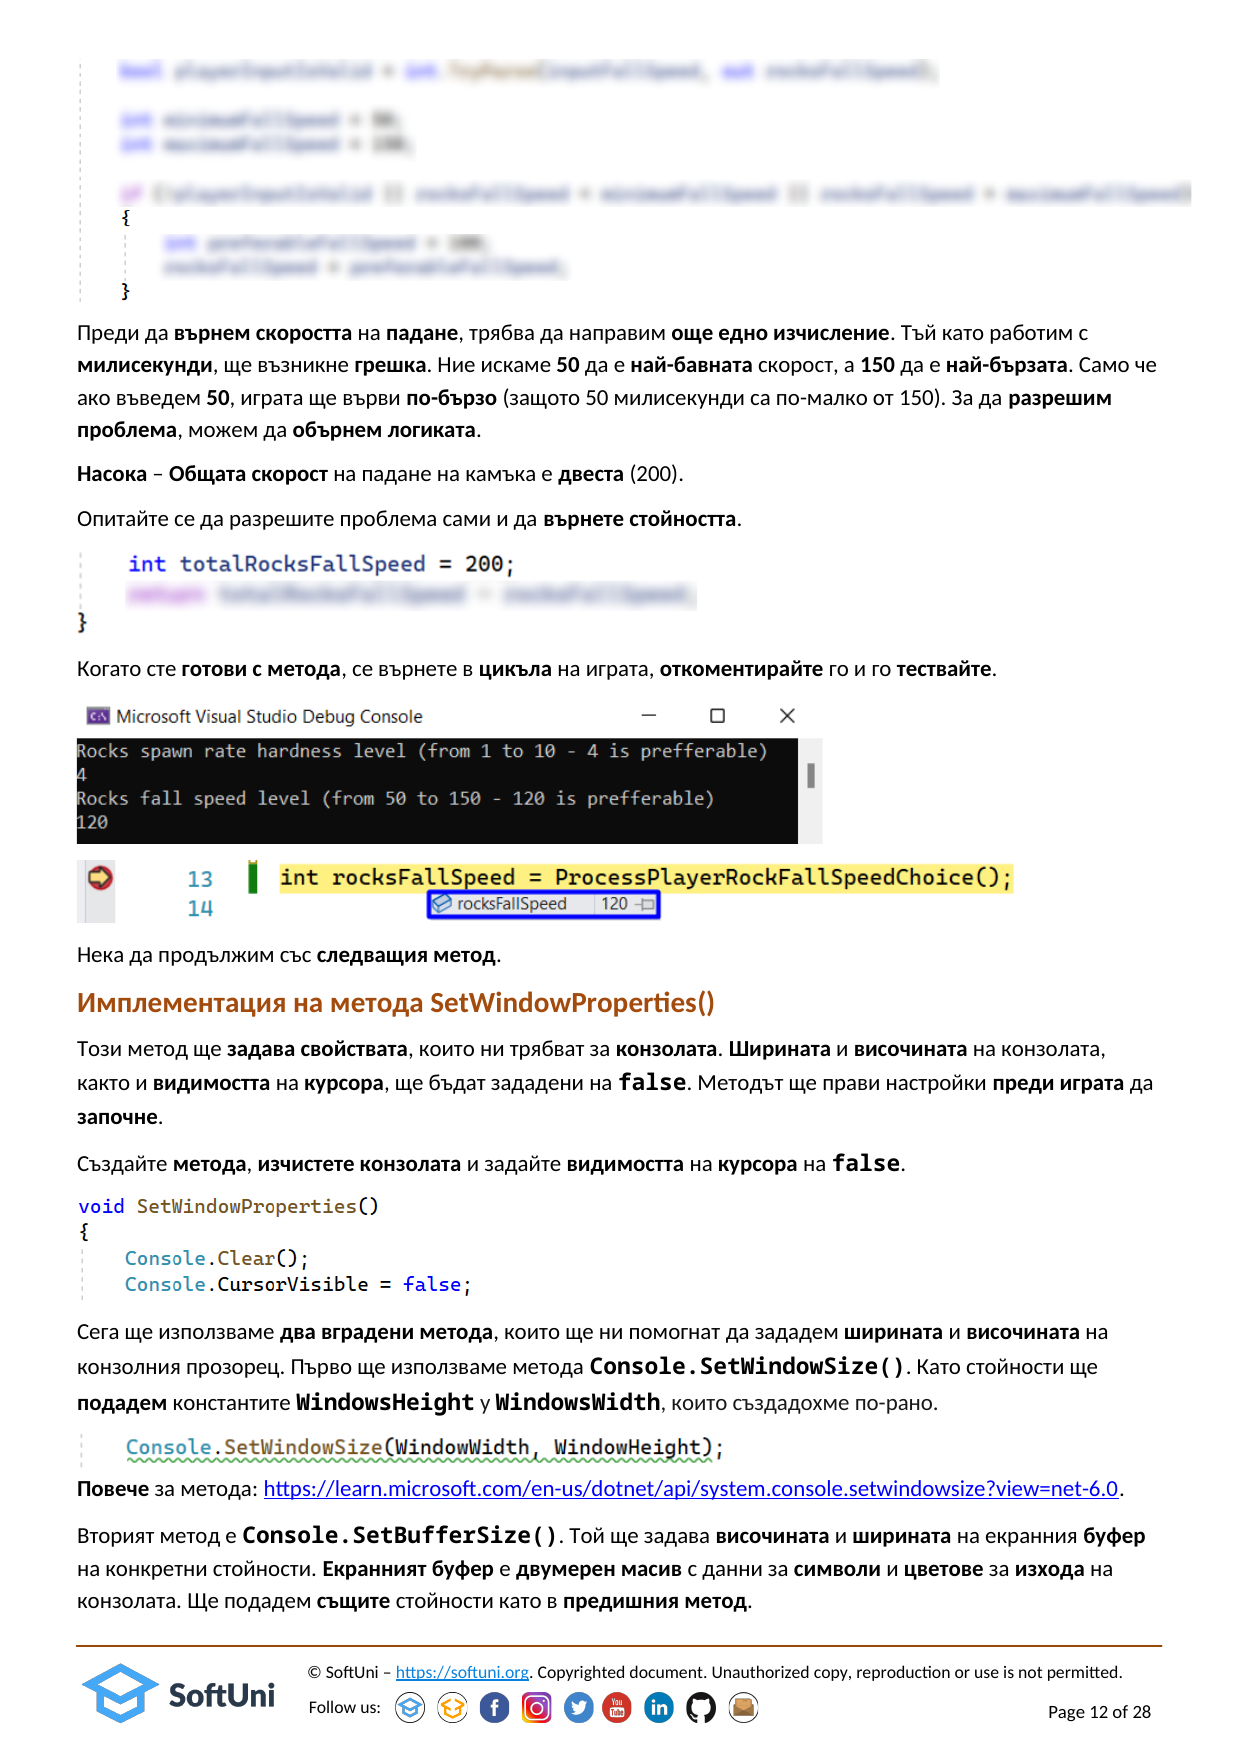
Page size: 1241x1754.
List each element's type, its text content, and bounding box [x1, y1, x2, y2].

picture [76, 698, 823, 844]
picture [522, 1692, 552, 1723]
text Преди да върнем скоростта на падане, трябва да направим още едно изчисление. Тъй като работим с милисекунди, ще възникне грешка. Ние искаме 50 да е най-бавната скорост, а 150 да е най-бързата. Само че ако въведем 50, играта ще върви по-бързо (защото 50 милисекунди са по-малко от 150). За да разрешим проблема, можем да обърнем логиката. [77, 318, 1163, 443]
picture [76, 860, 1015, 923]
text Насока – Общата скорост на падане на камъка е двеста (200). [77, 459, 1163, 487]
picture [479, 1692, 510, 1723]
subtitle Имплементация на метода SetWindowProperties() [77, 984, 1163, 1020]
picture [395, 1692, 425, 1723]
picture [644, 1692, 653, 1701]
picture [658, 1705, 667, 1714]
picture [76, 1195, 472, 1301]
picture [602, 1692, 632, 1723]
text Нека да продължим със следващия метод. [77, 940, 1163, 968]
picture [75, 1658, 281, 1729]
text Този метод ще задава свойствата, които ни трябват за конзолата. Ширината и височината на конзолата, както и видимостта на курсора, ще бъдат зададени на false. Методът ще прави настройки преди играта да започне. [77, 1034, 1163, 1130]
picture [686, 1692, 716, 1723]
picture [665, 1714, 674, 1723]
picture [564, 1692, 594, 1723]
picture [76, 548, 698, 637]
picture [437, 1692, 468, 1723]
picture [644, 1714, 653, 1723]
picture [728, 1692, 759, 1723]
text Сега ще използваме два вградени метода, които ще ни помогнат да зададем ширината и височината на конзолния прозорец. Първо ще използваме метода Console.SetWindowSize(). Като стойности ще подадем константите WindowsHeight у WindowsWidth, които създадохме по-рано. [77, 1317, 1163, 1417]
picture [76, 1434, 726, 1468]
text Когато сте готови с метода, се върнете в цикъла на играта, откоментирайте го и го тествайте. [77, 654, 1163, 682]
picture [76, 59, 1192, 302]
text Вторият метод е Console.SetBufferSize(). Той ще задава височината и ширината на екранния буфер на конкретни стойности. Екранният буфер е двумерен масив с данни за символи и цветове за изхода на конзолата. Ще подадем същите стойности като в предишния метод. [77, 1519, 1163, 1614]
text Повече за метода: https://learn.microsoft.com/en-us/dotnet/api/system.console.setwindowsize?view=net-6.0. [77, 1474, 1163, 1502]
picture [665, 1692, 674, 1701]
text Създайте метода, изчистете конзолата и задайте видимостта на курсора на false. [77, 1146, 1163, 1178]
text Опитайте се да разрешите проблема сами и да върнете стойността. [77, 504, 1163, 532]
